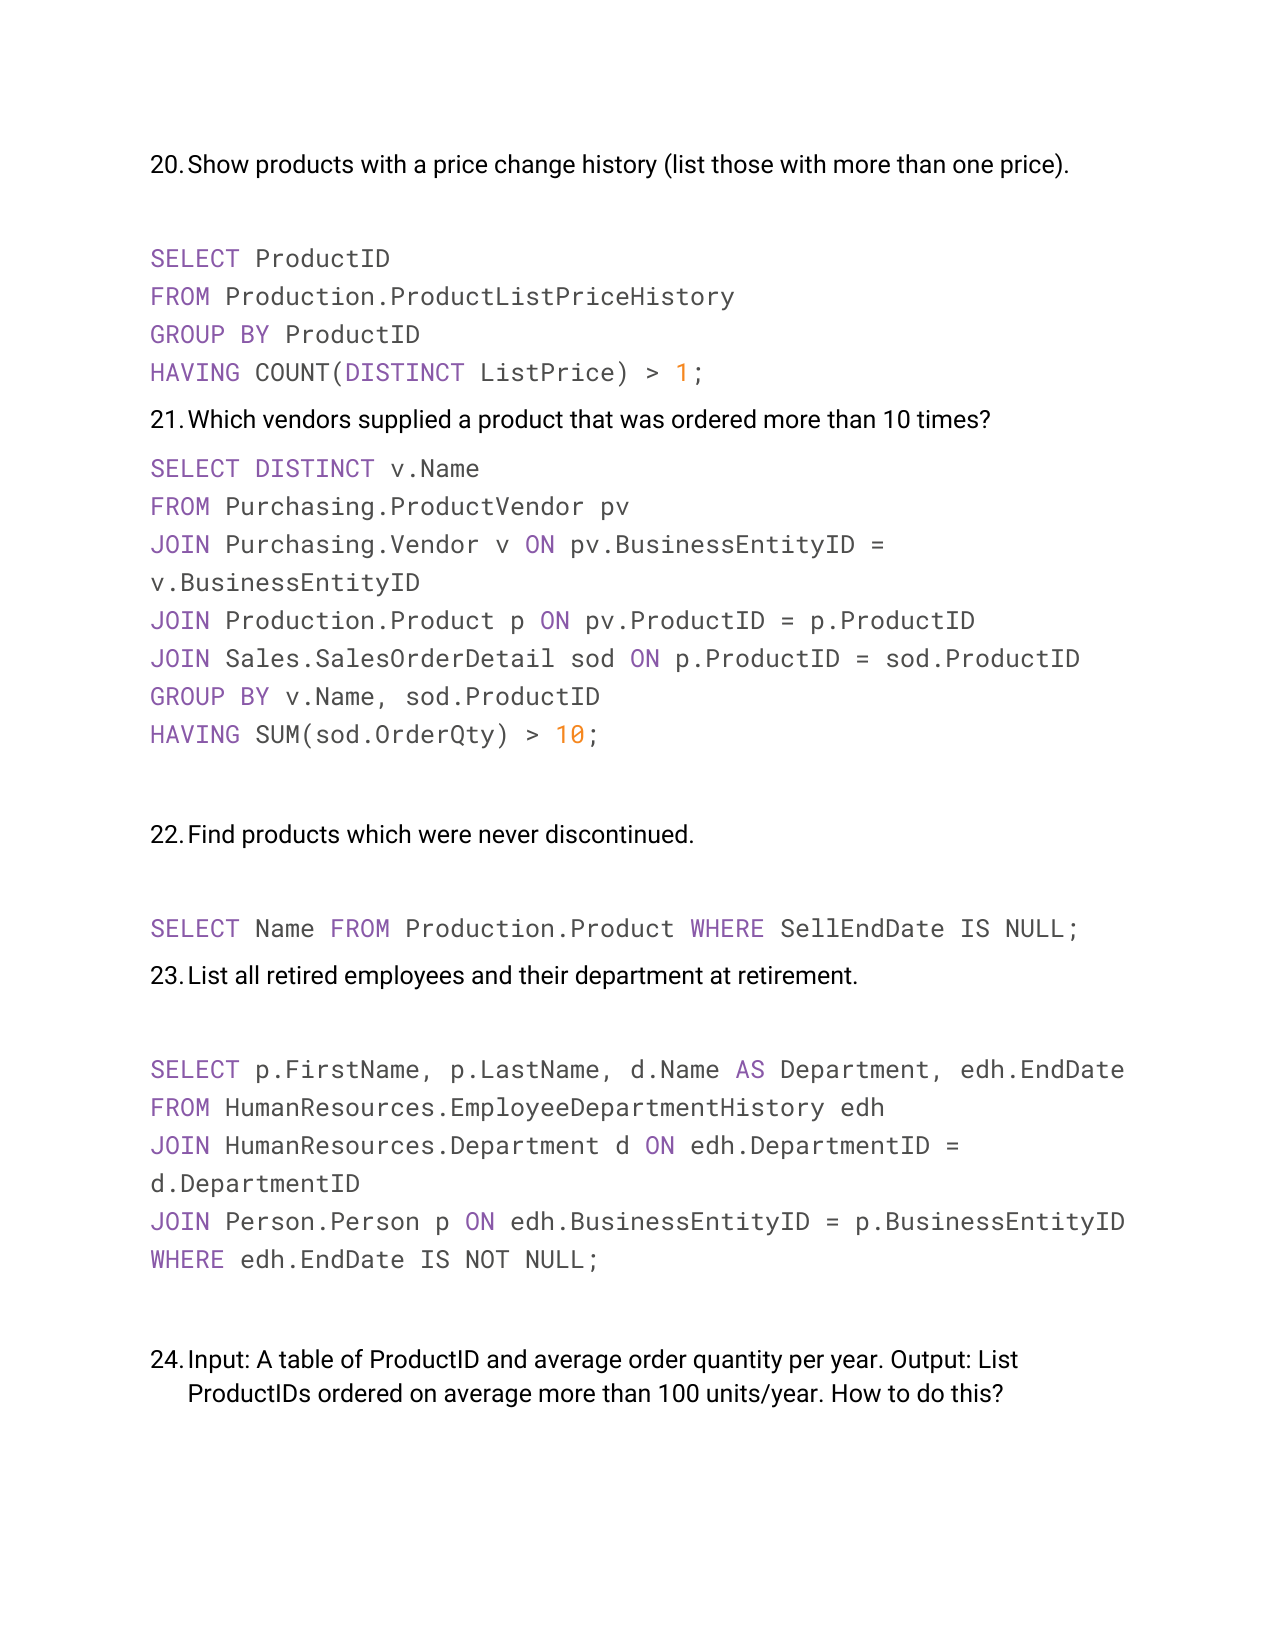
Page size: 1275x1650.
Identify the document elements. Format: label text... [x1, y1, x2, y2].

text JOIN HumanResources.Department d ON edh.DepartmentID = d.DepartmentID [150, 1128, 1125, 1199]
text JOIN Purchasing.Vendor v ON pv.BusinessEntityID = v.BusinessEntityID [150, 527, 1125, 598]
text HAVING SUM(sod.OrderQty) > 10; [150, 717, 1125, 750]
list Find products which were never discontinued. [150, 820, 1125, 849]
text JOIN Production.Product p ON pv.ProductID = p.ProductID [150, 603, 1125, 636]
list Which vendors supplied a product that was ordered more than 10 times? [150, 405, 1125, 434]
text HAVING COUNT(DISTINCT ListPrice) > 1; [150, 355, 1125, 388]
text FROM Purchasing.ProductVendor pv [150, 489, 1125, 522]
text SELECT DISTINCT v.Name [150, 451, 1125, 484]
list Input: A table of ProductID and average order quantity per year. Output: List ProductIDs ordered on average more than 100 units/year. How to do this? [150, 1345, 1125, 1408]
text JOIN Sales.SalesOrderDetail sod ON p.ProductID = sod.ProductID [150, 641, 1125, 674]
text SELECT p.FirstName, p.LastName, d.Name AS Department, edh.EndDate [150, 1053, 1125, 1086]
text WHERE edh.EndDate IS NOT NULL; [150, 1242, 1125, 1275]
text FROM Production.ProductListPriceHistory [150, 279, 1125, 312]
text SELECT Name FROM Production.Product WHERE SellEndDate IS NULL; [150, 911, 1125, 944]
text FROM HumanResources.EmployeeDepartmentHistory edh [150, 1091, 1125, 1124]
text SELECT ProductID [150, 241, 1125, 274]
list List all retired employees and their department at retirement. [150, 962, 1125, 991]
text JOIN Person.Person p ON edh.BusinessEntityID = p.BusinessEntityID [150, 1204, 1125, 1237]
list Show products with a price change history (list those with more than one price). [150, 150, 1125, 179]
text GROUP BY v.Name, sod.ProductID [150, 679, 1125, 712]
text GROUP BY ProductID [150, 317, 1125, 350]
